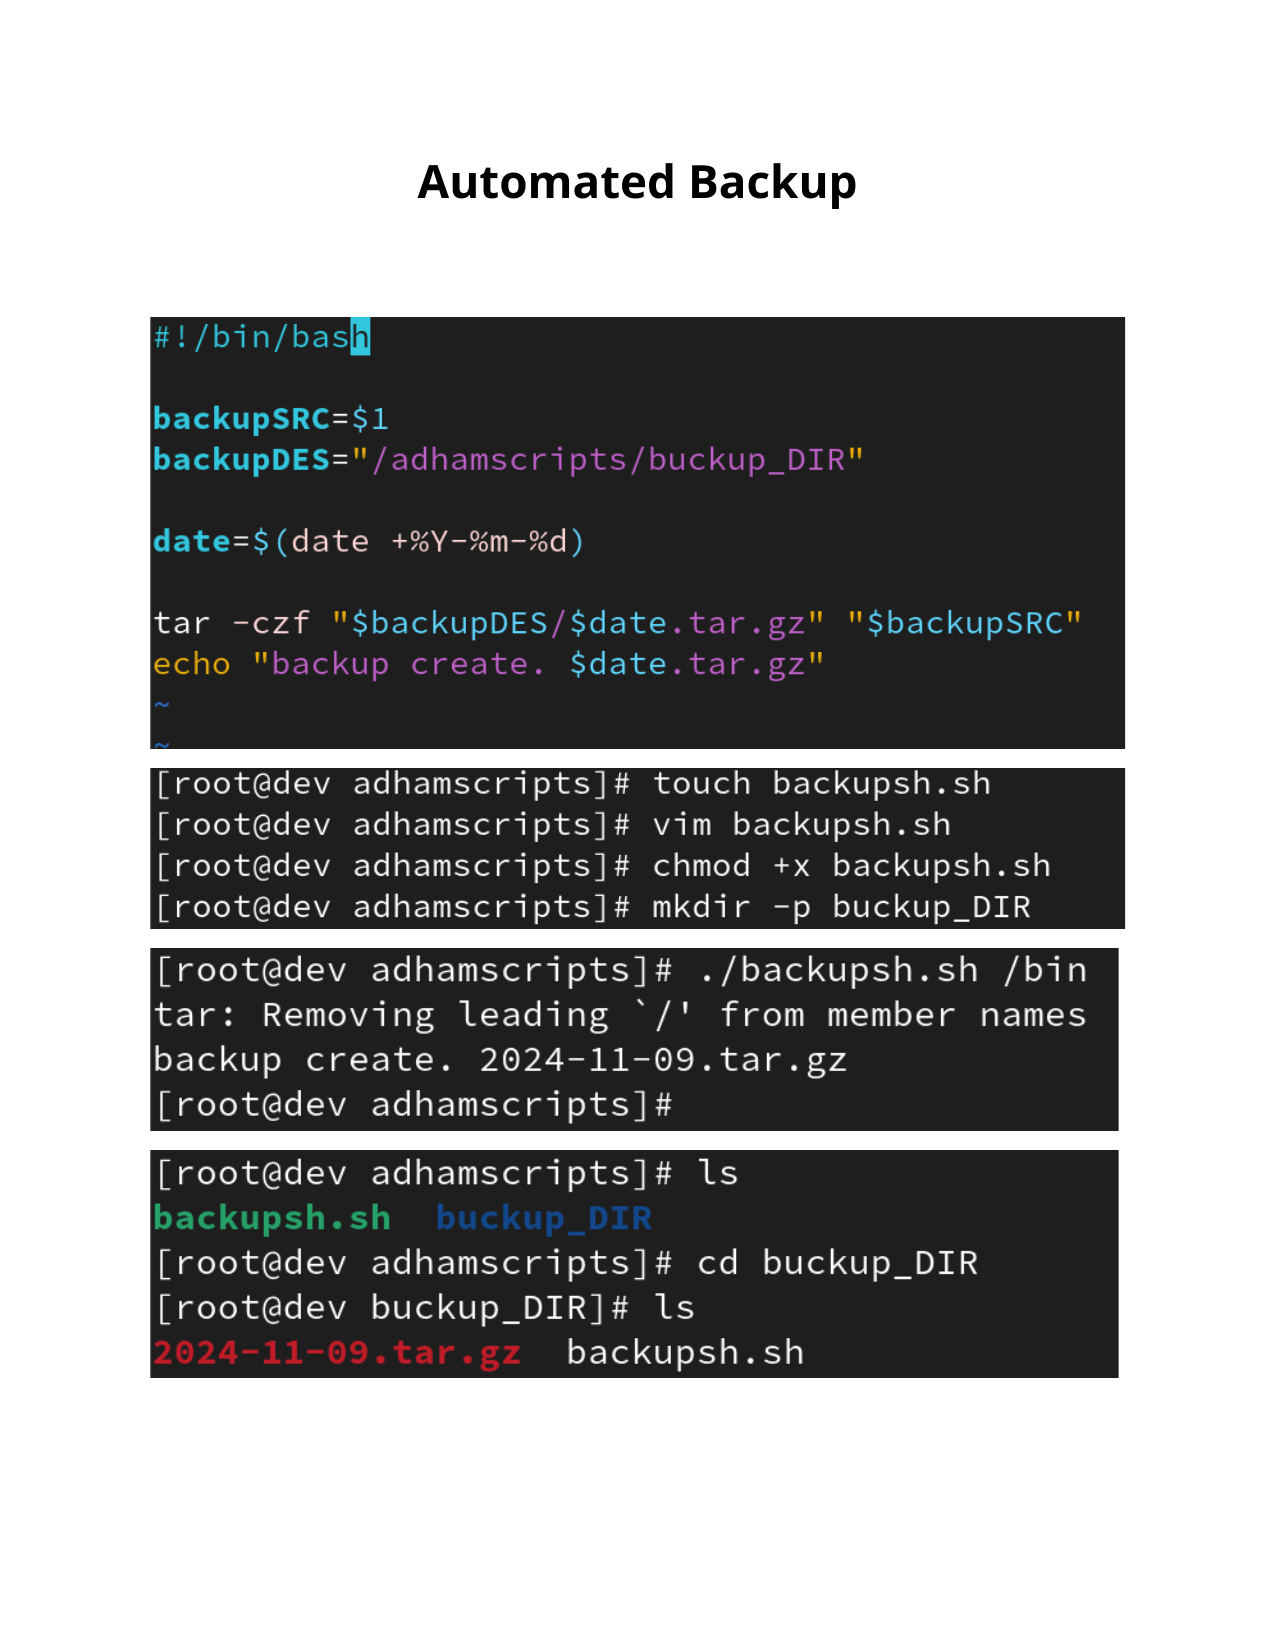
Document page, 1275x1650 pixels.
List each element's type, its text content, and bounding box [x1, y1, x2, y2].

picture [150, 317, 1125, 749]
text Automated Backup [150, 150, 1125, 212]
picture [150, 948, 1119, 1131]
picture [150, 1150, 1119, 1378]
picture [150, 768, 1125, 929]
